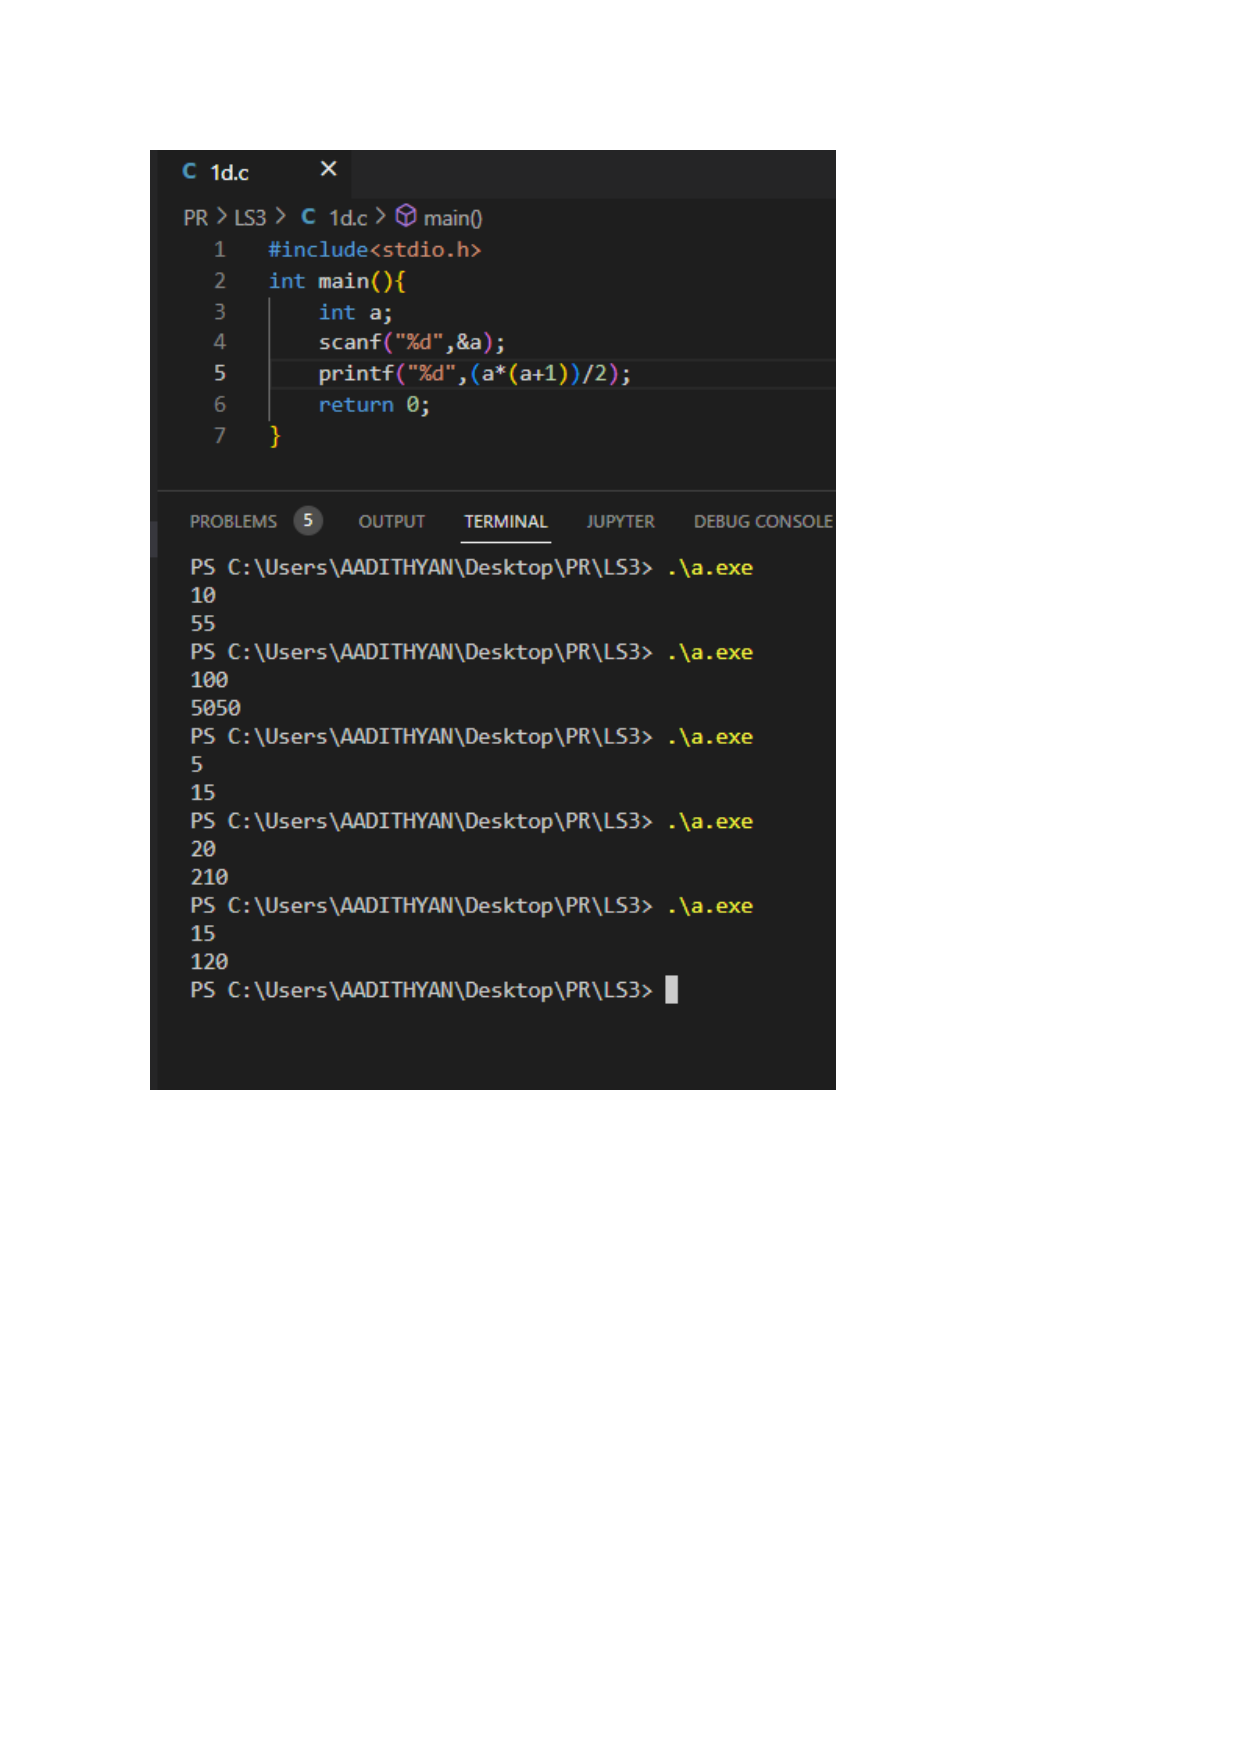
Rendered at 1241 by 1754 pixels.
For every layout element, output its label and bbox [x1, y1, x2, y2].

picture [150, 150, 836, 1090]
